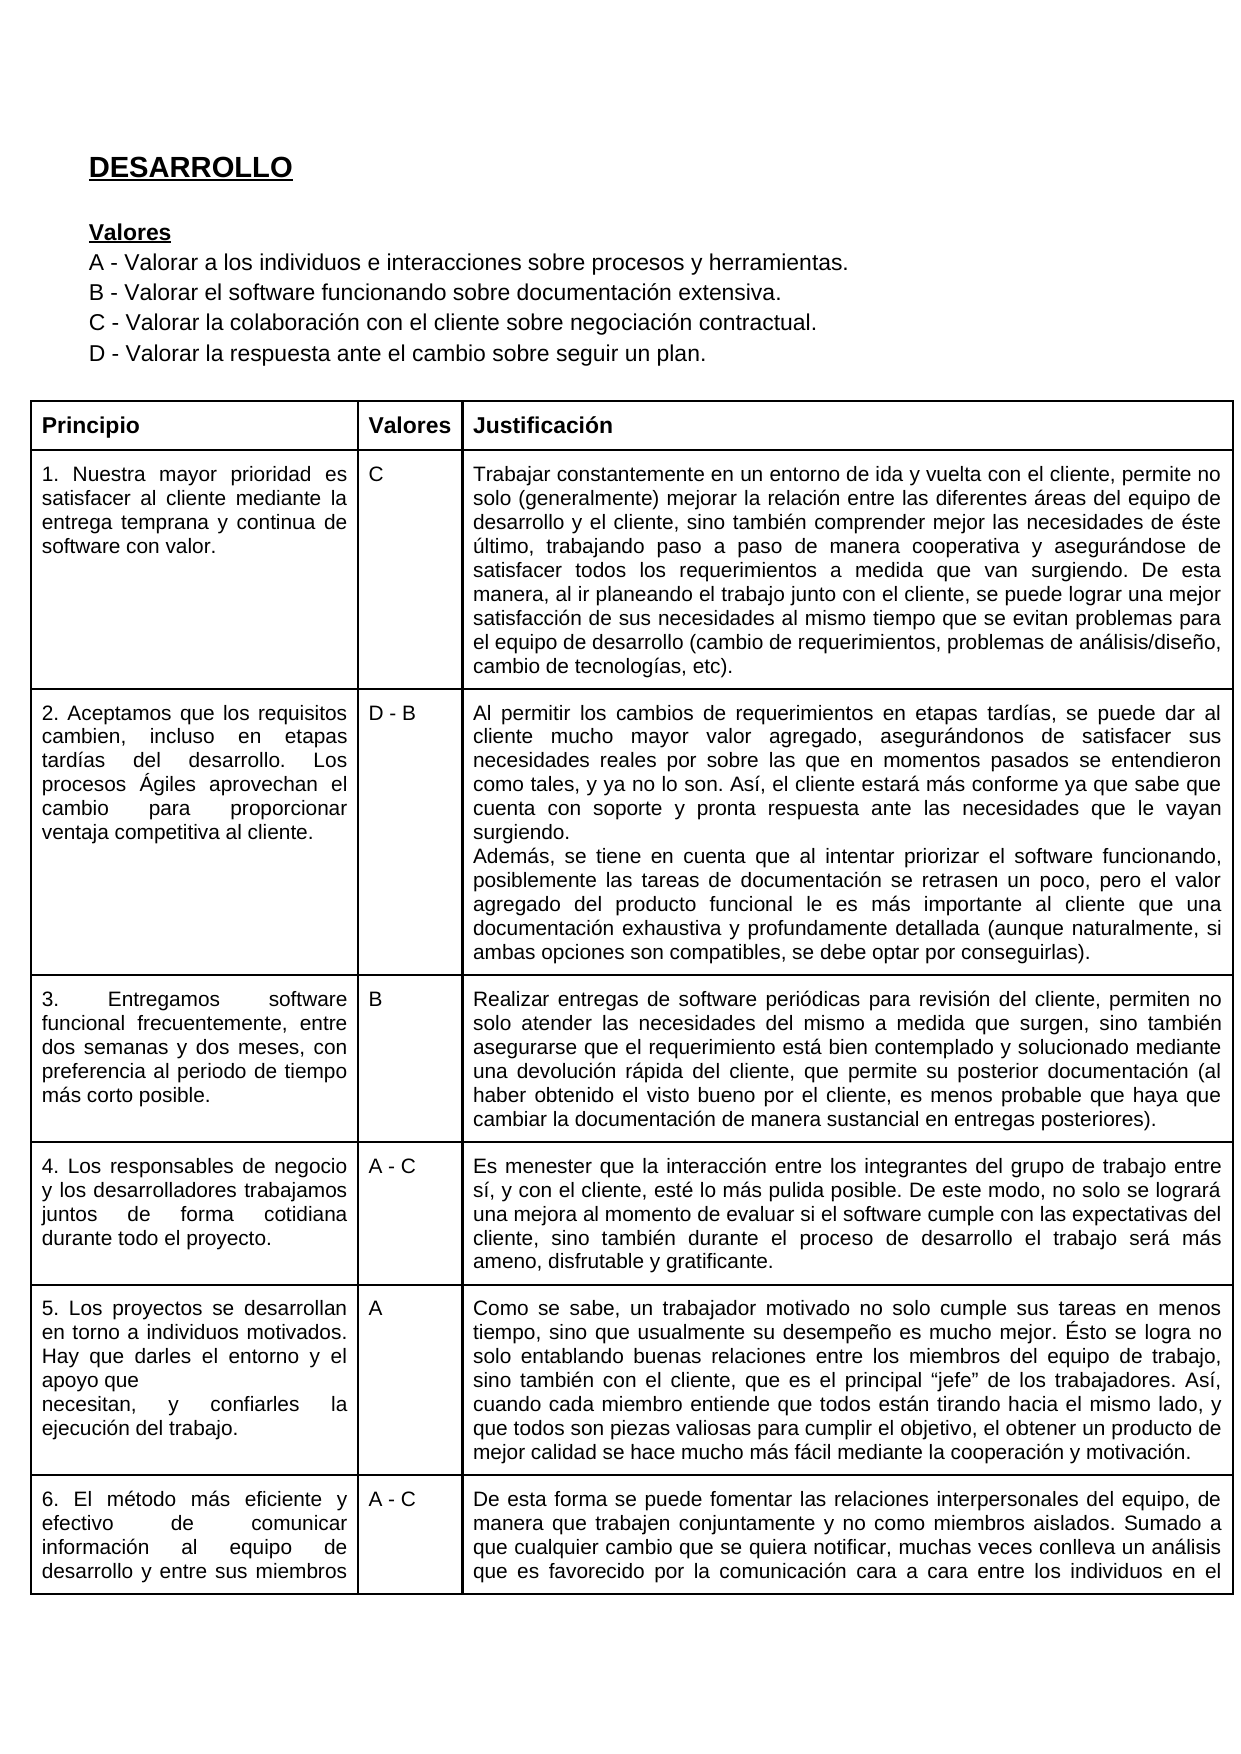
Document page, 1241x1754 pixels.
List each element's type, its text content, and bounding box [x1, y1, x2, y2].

text Valores [88, 219, 1122, 245]
table_cell A - C [359, 1143, 461, 1284]
table_cell Trabajar constantemente en un entorno de ida y vuelta con el cliente, permite no solo (generalmente) mejorar la relación entre las diferentes áreas del equipo de desarrollo y el cliente, sino también comprender mejor las necesidades de éste último, trabajando paso a paso de manera cooperativa y asegurándose de satisfacer todos los requerimientos a medida que van surgiendo. De esta manera, al ir planeando el trabajo junto con el cliente, se puede lograr una mejor satisfacción de sus necesidades al mismo tiempo que se evitan problemas para el equipo de desarrollo (cambio de requerimientos, problemas de análisis/diseño, cambio de tecnologías, etc). [464, 451, 1232, 688]
table_cell Realizar entregas de software periódicas para revisión del cliente, permiten no solo atender las necesidades del mismo a medida que surgen, sino también asegurarse que el requerimiento está bien contemplado y solucionado mediante una devolución rápida del cliente, que permite su posterior documentación (al haber obtenido el visto bueno por el cliente, es menos probable que haya que cambiar la documentación de manera sustancial en entregas posteriores). [464, 976, 1232, 1141]
table_cell 5. Los proyectos se desarrollan en torno a individuos motivados. Hay que darles el entorno y el apoyo que necesitan, y confiarles la ejecución del trabajo. [32, 1286, 357, 1474]
table_cell A [359, 1286, 461, 1474]
text DESARROLLO [88, 150, 1122, 183]
table_header Valores [359, 402, 461, 449]
table_cell 4. Los responsables de negocio y los desarrolladores trabajamos juntos de forma cotidiana durante todo el proyecto. [32, 1143, 357, 1284]
table_cell 2. Aceptamos que los requisitos cambien, incluso en etapas tardías del desarrollo. Los procesos Ágiles aprovechan el cambio para proporcionar ventaja competitiva al cliente. [32, 690, 357, 974]
table_cell Es menester que la interacción entre los integrantes del grupo de trabajo entre sí, y con el cliente, esté lo más pulida posible. De este modo, no solo se logrará una mejora al momento de evaluar si el software cumple con las expectativas del cliente, sino también durante el proceso de desarrollo el trabajo será más ameno, disfrutable y gratificante. [464, 1143, 1232, 1284]
text A - Valorar a los individuos e interacciones sobre procesos y herramientas. [88, 249, 1122, 275]
table_cell A - C [359, 1476, 461, 1593]
table_cell C [359, 451, 461, 688]
table_cell 1. Nuestra mayor prioridad es satisfacer al cliente mediante la entrega temprana y continua de software con valor. [32, 451, 357, 688]
table_cell Al permitir los cambios de requerimientos en etapas tardías, se puede dar al cliente mucho mayor valor agregado, asegurándonos de satisfacer sus necesidades reales por sobre las que en momentos pasados se entendieron como tales, y ya no lo son. Así, el cliente estará más conforme ya que sabe que cuenta con soporte y pronta respuesta ante las necesidades que le vayan surgiendo. Además, se tiene en cuenta que al intentar priorizar el software funcionando, posiblemente las tareas de documentación se retrasen un poco, pero el valor agregado del producto funcional le es más importante al cliente que una documentación exhaustiva y profundamente detallada (aunque naturalmente, si ambas opciones son compatibles, se debe optar por conseguirlas). [464, 690, 1232, 974]
table_cell 3. Entregamos software funcional frecuentemente, entre dos semanas y dos meses, con preferencia al periodo de tiempo más corto posible. [32, 976, 357, 1141]
text D - Valorar la respuesta ante el cambio sobre seguir un plan. [88, 339, 1122, 366]
table_cell B [359, 976, 461, 1141]
table_header Principio [32, 402, 357, 449]
text C - Valorar la colaboración con el cliente sobre negociación contractual. [88, 309, 1122, 336]
table_cell D - B [359, 690, 461, 974]
table_cell Como se sabe, un trabajador motivado no solo cumple sus tareas en menos tiempo, sino que usualmente su desempeño es mucho mejor. Ésto se logra no solo entablando buenas relaciones entre los miembros del equipo de trabajo, sino también con el cliente, que es el principal “jefe” de los trabajadores. Así, cuando cada miembro entiende que todos están tirando hacia el mismo lado, y que todos son piezas valiosas para cumplir el objetivo, el obtener un producto de mejor calidad se hace mucho más fácil mediante la cooperación y motivación. [464, 1286, 1232, 1474]
text B - Valorar el software funcionando sobre documentación extensiva. [88, 279, 1122, 306]
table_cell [464, 1476, 1232, 1593]
table_header Justificación [464, 402, 1232, 449]
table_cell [32, 1476, 357, 1593]
